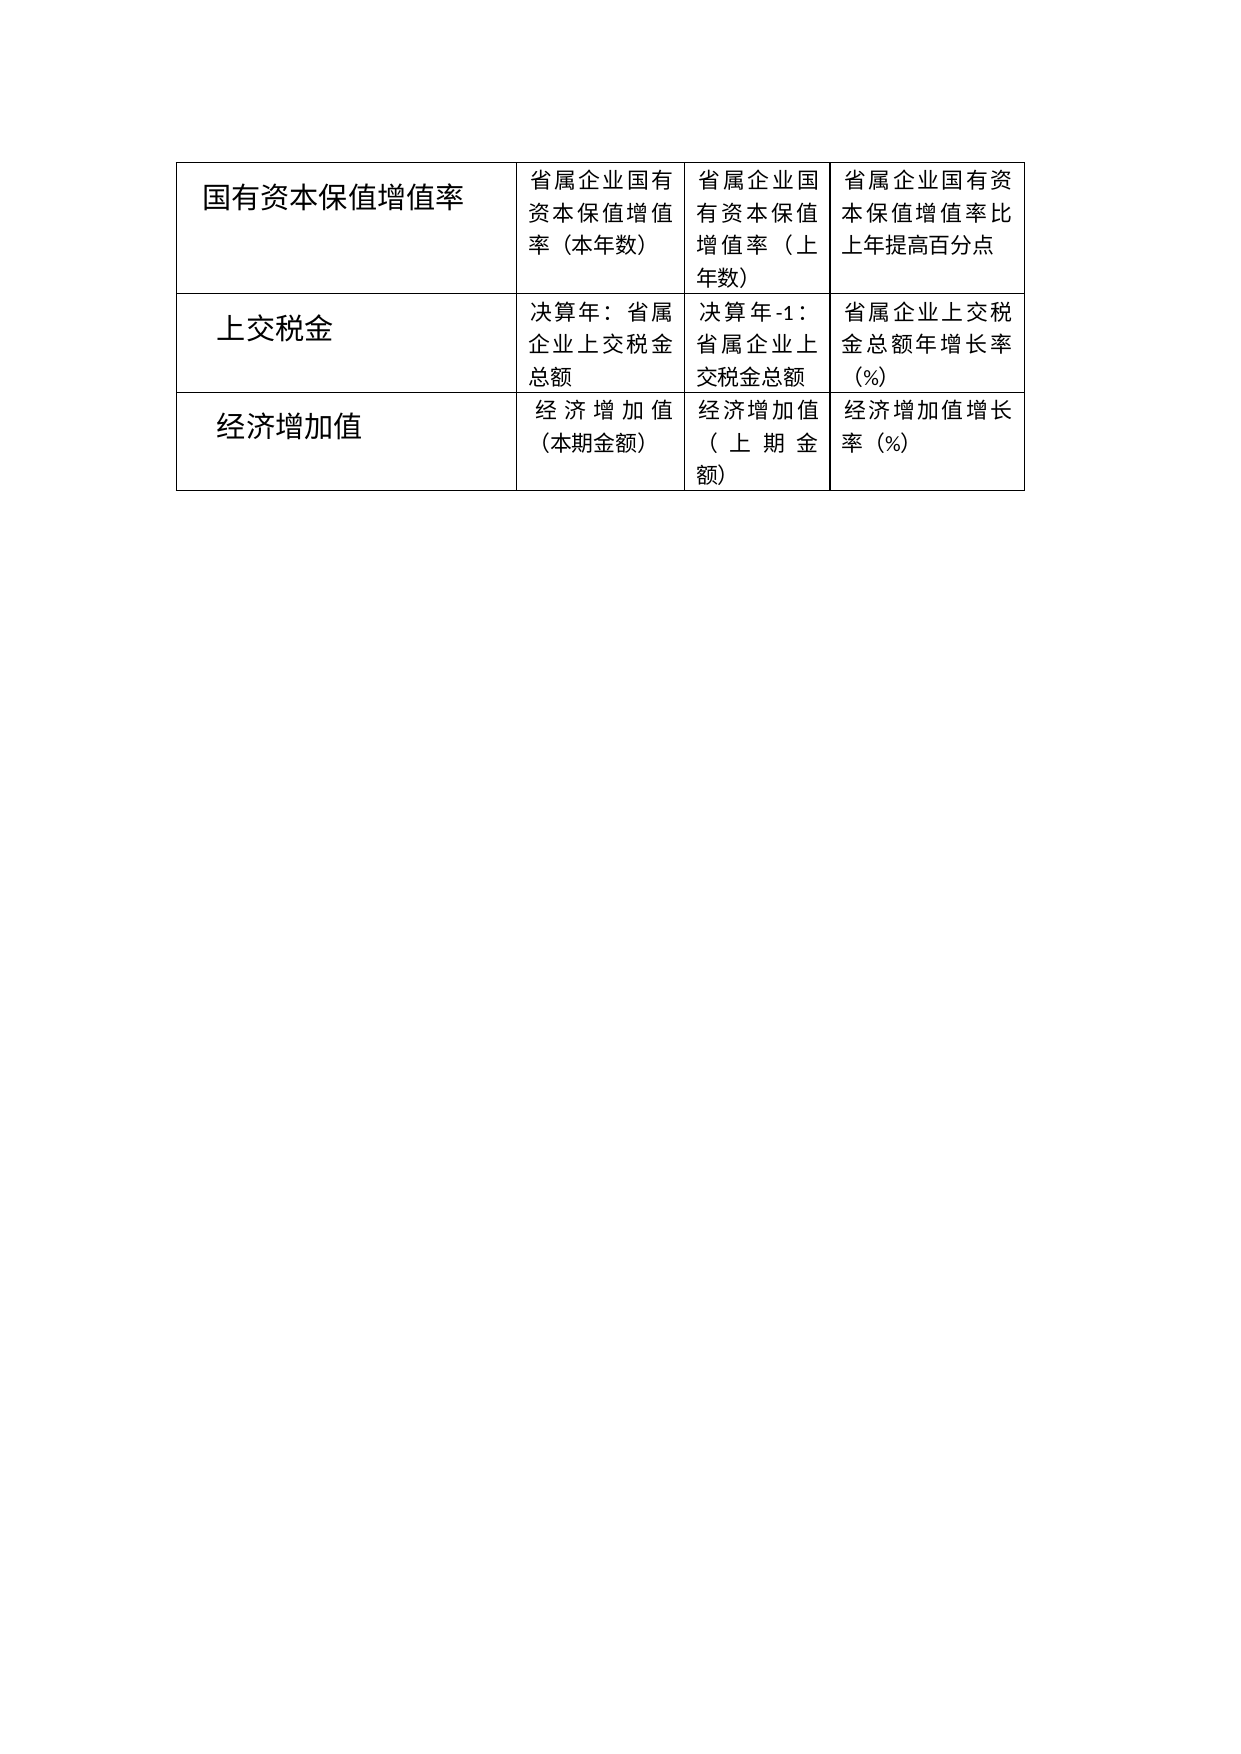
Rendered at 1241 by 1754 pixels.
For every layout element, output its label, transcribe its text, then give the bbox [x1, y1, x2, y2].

table_cell 经济增加值 [177, 393, 516, 490]
table_cell 国有资本保值增值率 [177, 163, 516, 293]
table_cell 上交税金 [177, 294, 516, 392]
